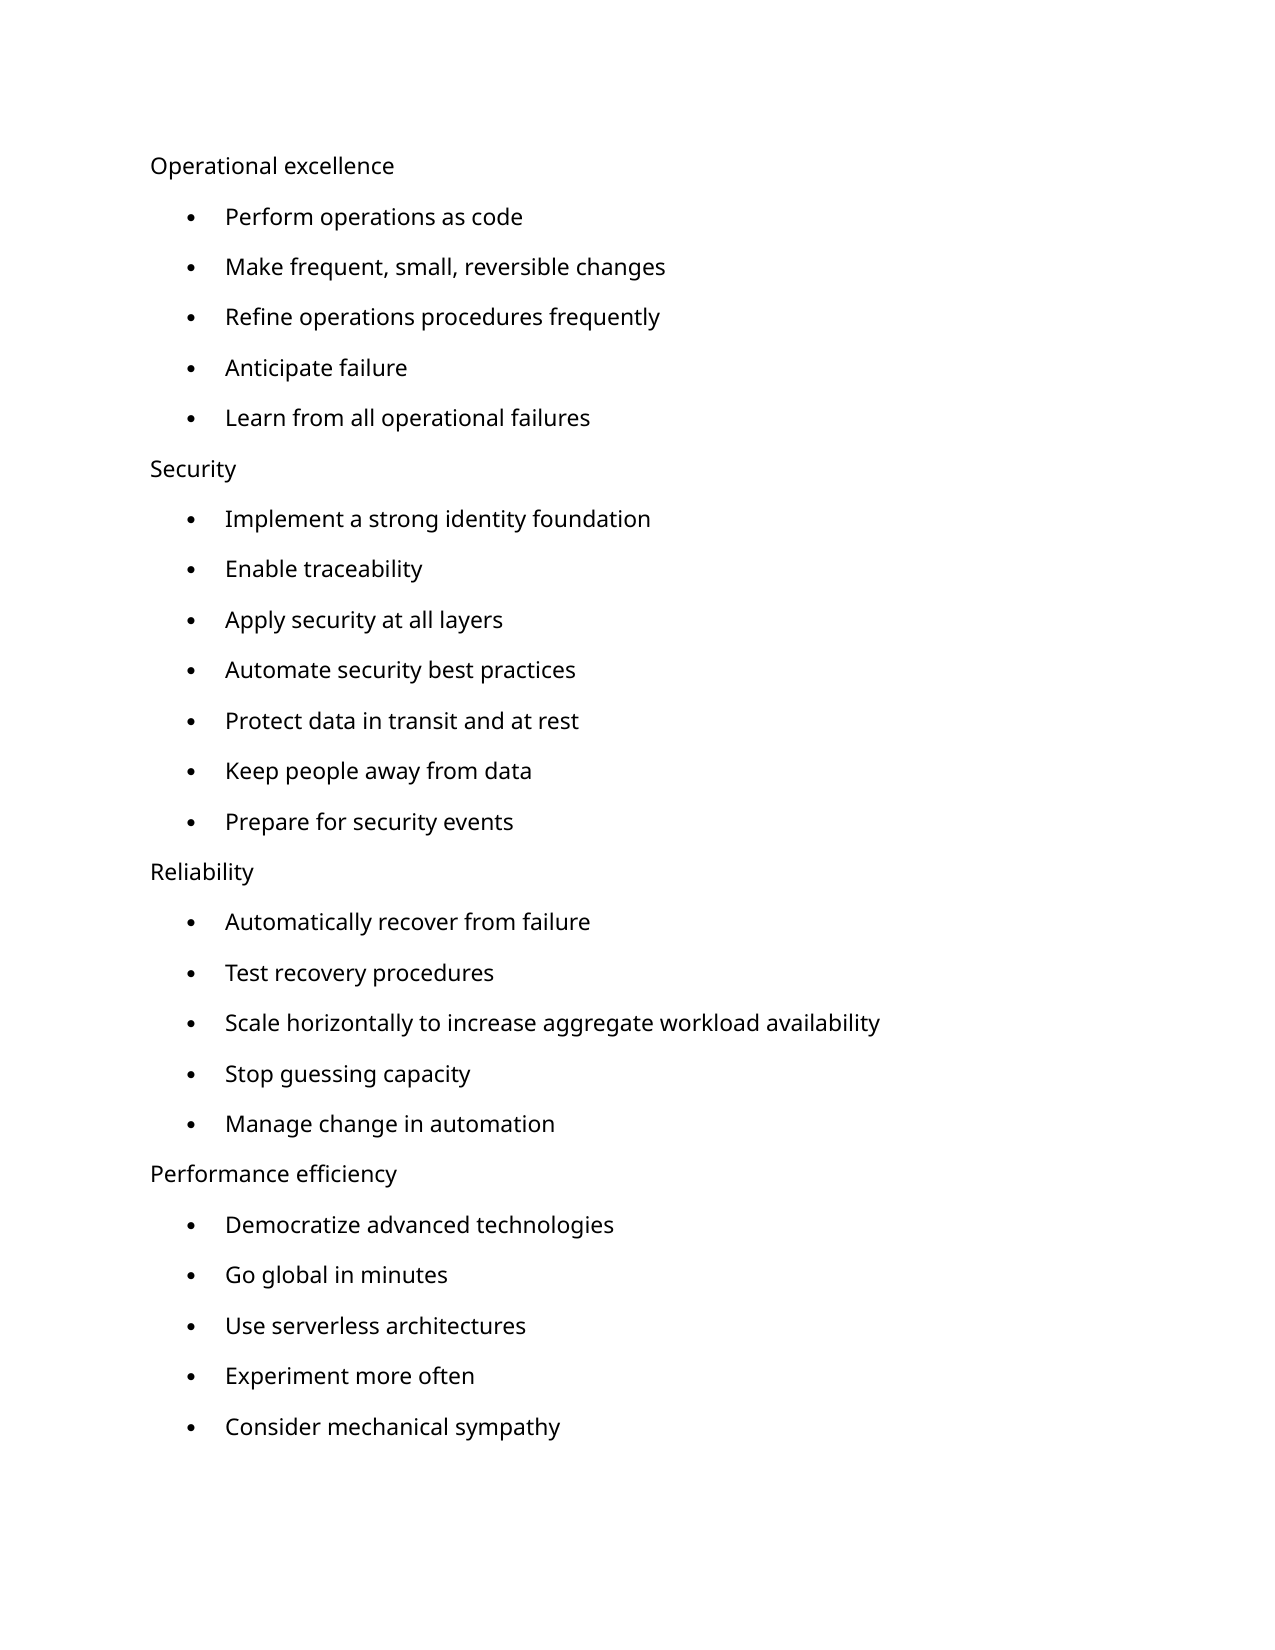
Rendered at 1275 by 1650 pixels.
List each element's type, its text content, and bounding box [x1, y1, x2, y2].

list Consider mechanical sympathy [187, 1410, 1125, 1442]
list Refine operations procedures frequently [187, 301, 1125, 332]
text Performance efficiency [150, 1158, 1125, 1189]
text Operational excellence [150, 150, 1125, 181]
list Automate security best practices [187, 654, 1125, 685]
list Learn from all operational failures [187, 402, 1125, 433]
list Automatically recover from failure [187, 906, 1125, 937]
list Use serverless architectures [187, 1309, 1125, 1341]
list Protect data in transit and at rest [187, 704, 1125, 736]
text Security [150, 452, 1125, 484]
list Go global in minutes [187, 1259, 1125, 1290]
list Keep people away from data [187, 755, 1125, 786]
list Prepare for security events [187, 805, 1125, 837]
list Scale horizontally to increase aggregate workload availability [187, 1007, 1125, 1038]
text Reliability [150, 856, 1125, 887]
list Stop guessing capacity [187, 1057, 1125, 1089]
list Enable traceability [187, 553, 1125, 584]
list Make frequent, small, reversible changes [187, 251, 1125, 282]
list Apply security at all layers [187, 604, 1125, 635]
list Test recovery procedures [187, 957, 1125, 988]
list Anticipate failure [187, 352, 1125, 383]
list Democratize advanced technologies [187, 1209, 1125, 1240]
list Implement a strong identity foundation [187, 503, 1125, 534]
list Manage change in automation [187, 1108, 1125, 1139]
list Perform operations as code [187, 200, 1125, 232]
list Experiment more often [187, 1360, 1125, 1391]
